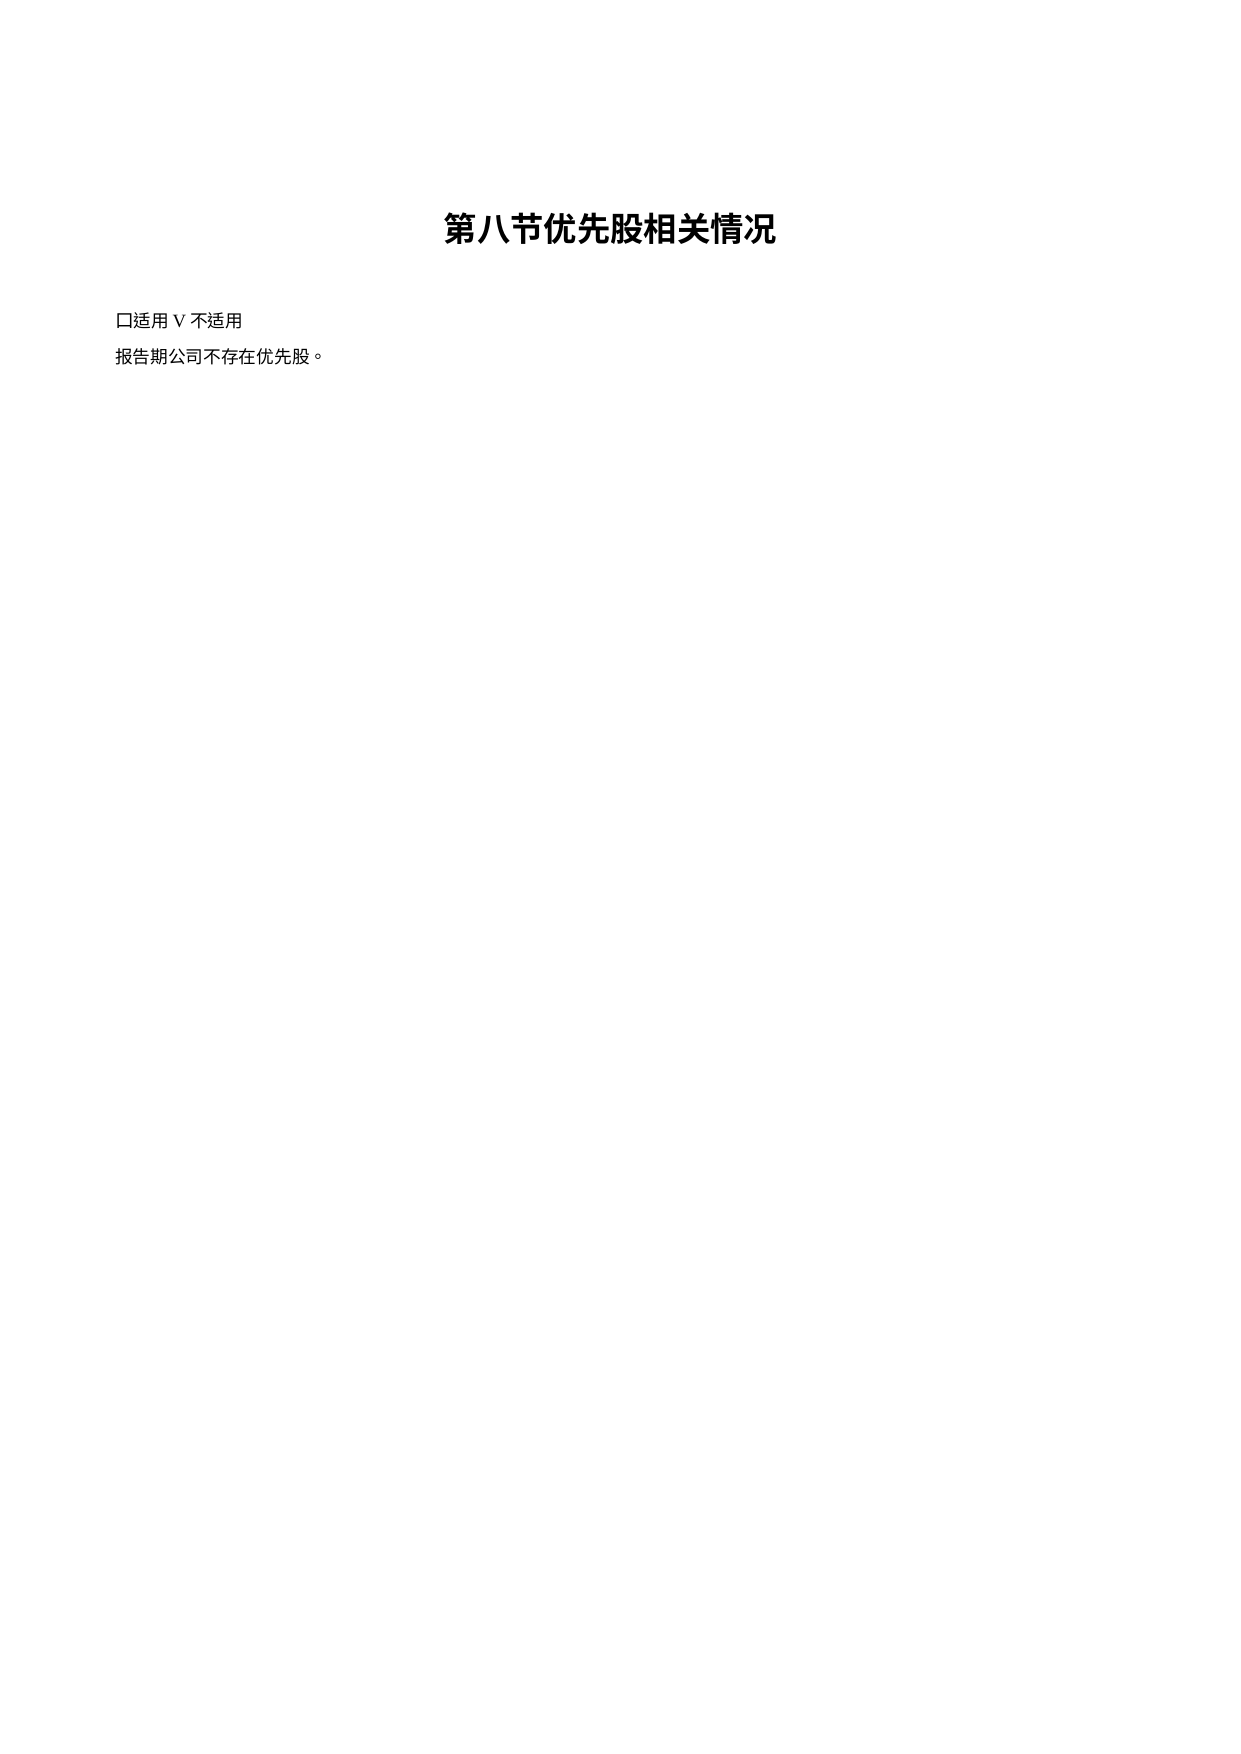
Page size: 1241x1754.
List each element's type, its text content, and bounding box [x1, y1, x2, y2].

subtitle 第八节优先股相关情况 [115, 205, 1105, 251]
text 报告期公司不存在优先股。 [115, 345, 1105, 369]
text 口适用V不适用 [115, 307, 1105, 332]
